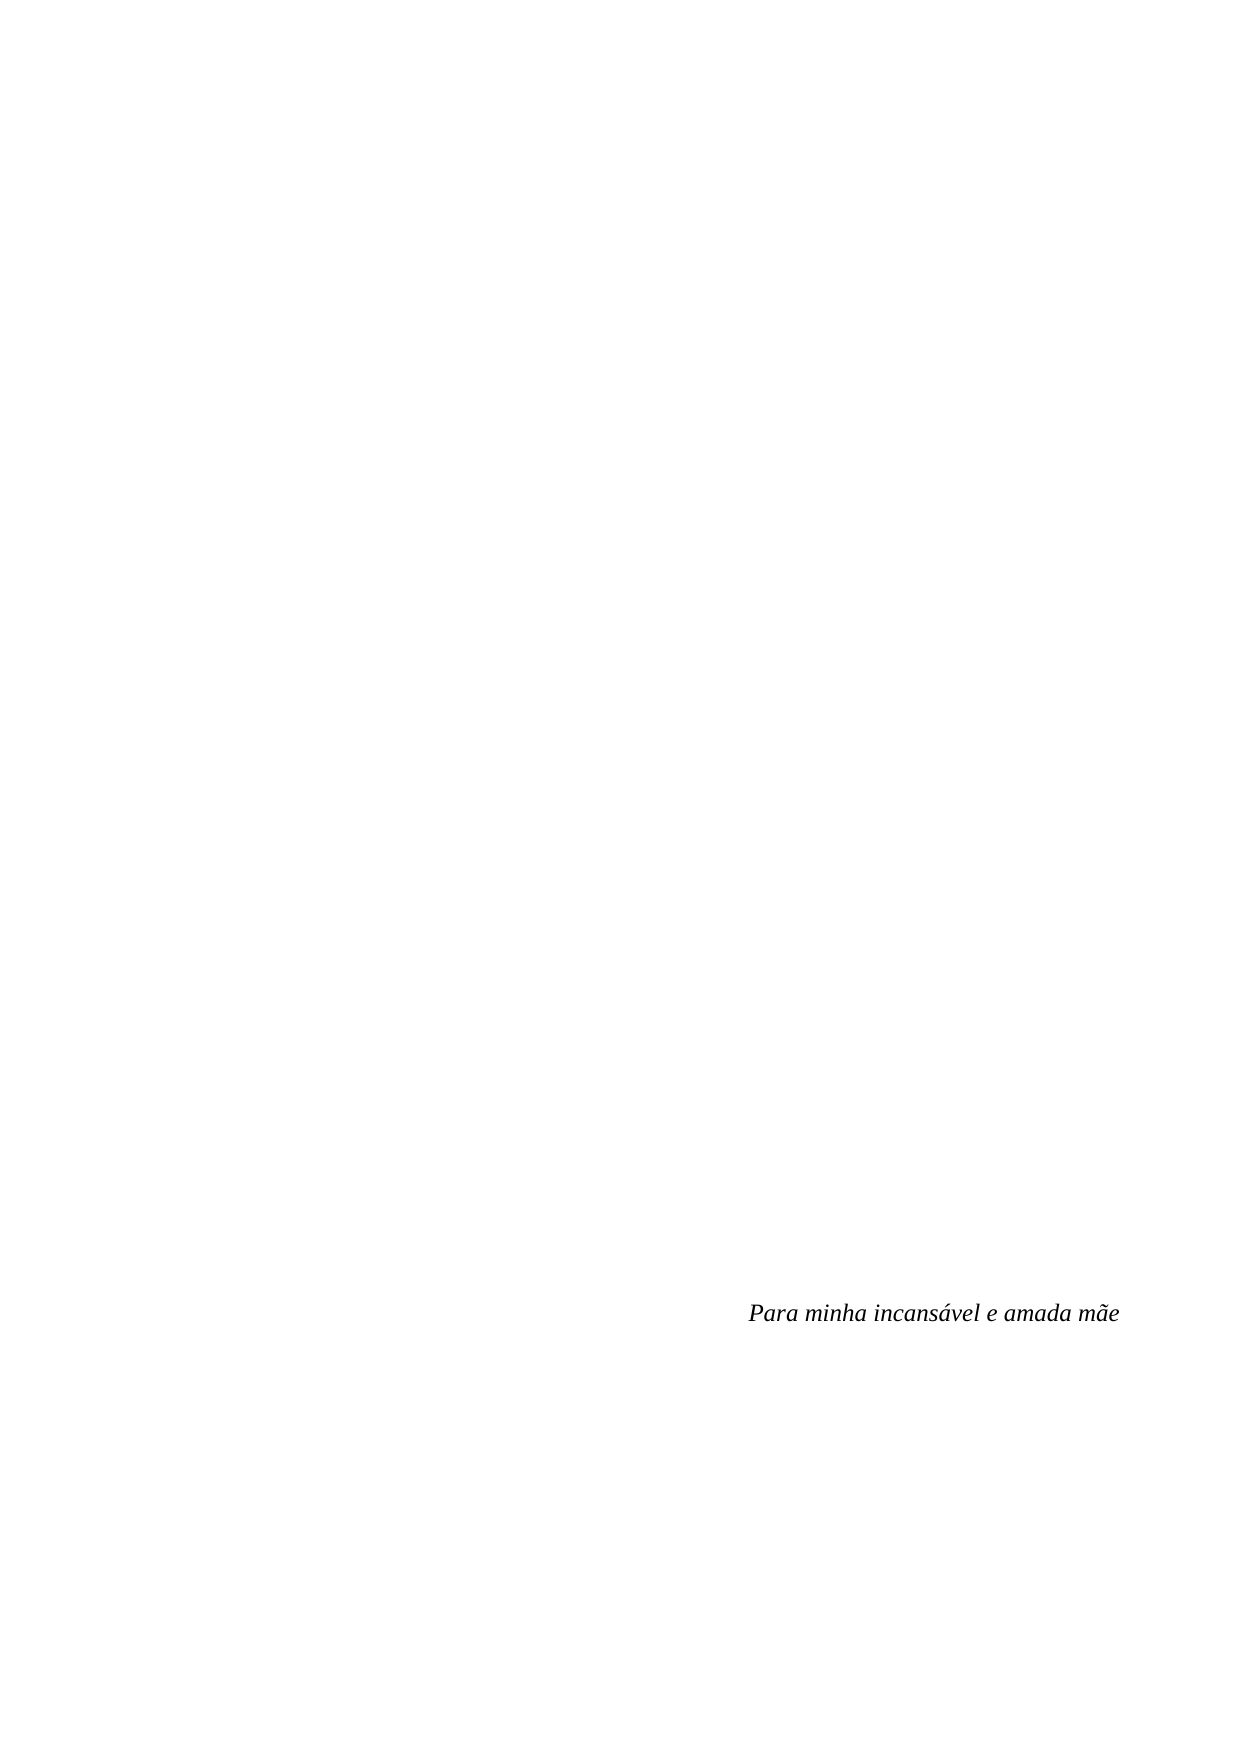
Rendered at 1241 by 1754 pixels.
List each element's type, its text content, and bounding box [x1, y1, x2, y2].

text Para minha incansável e amada mãe [413, 1298, 1122, 1327]
